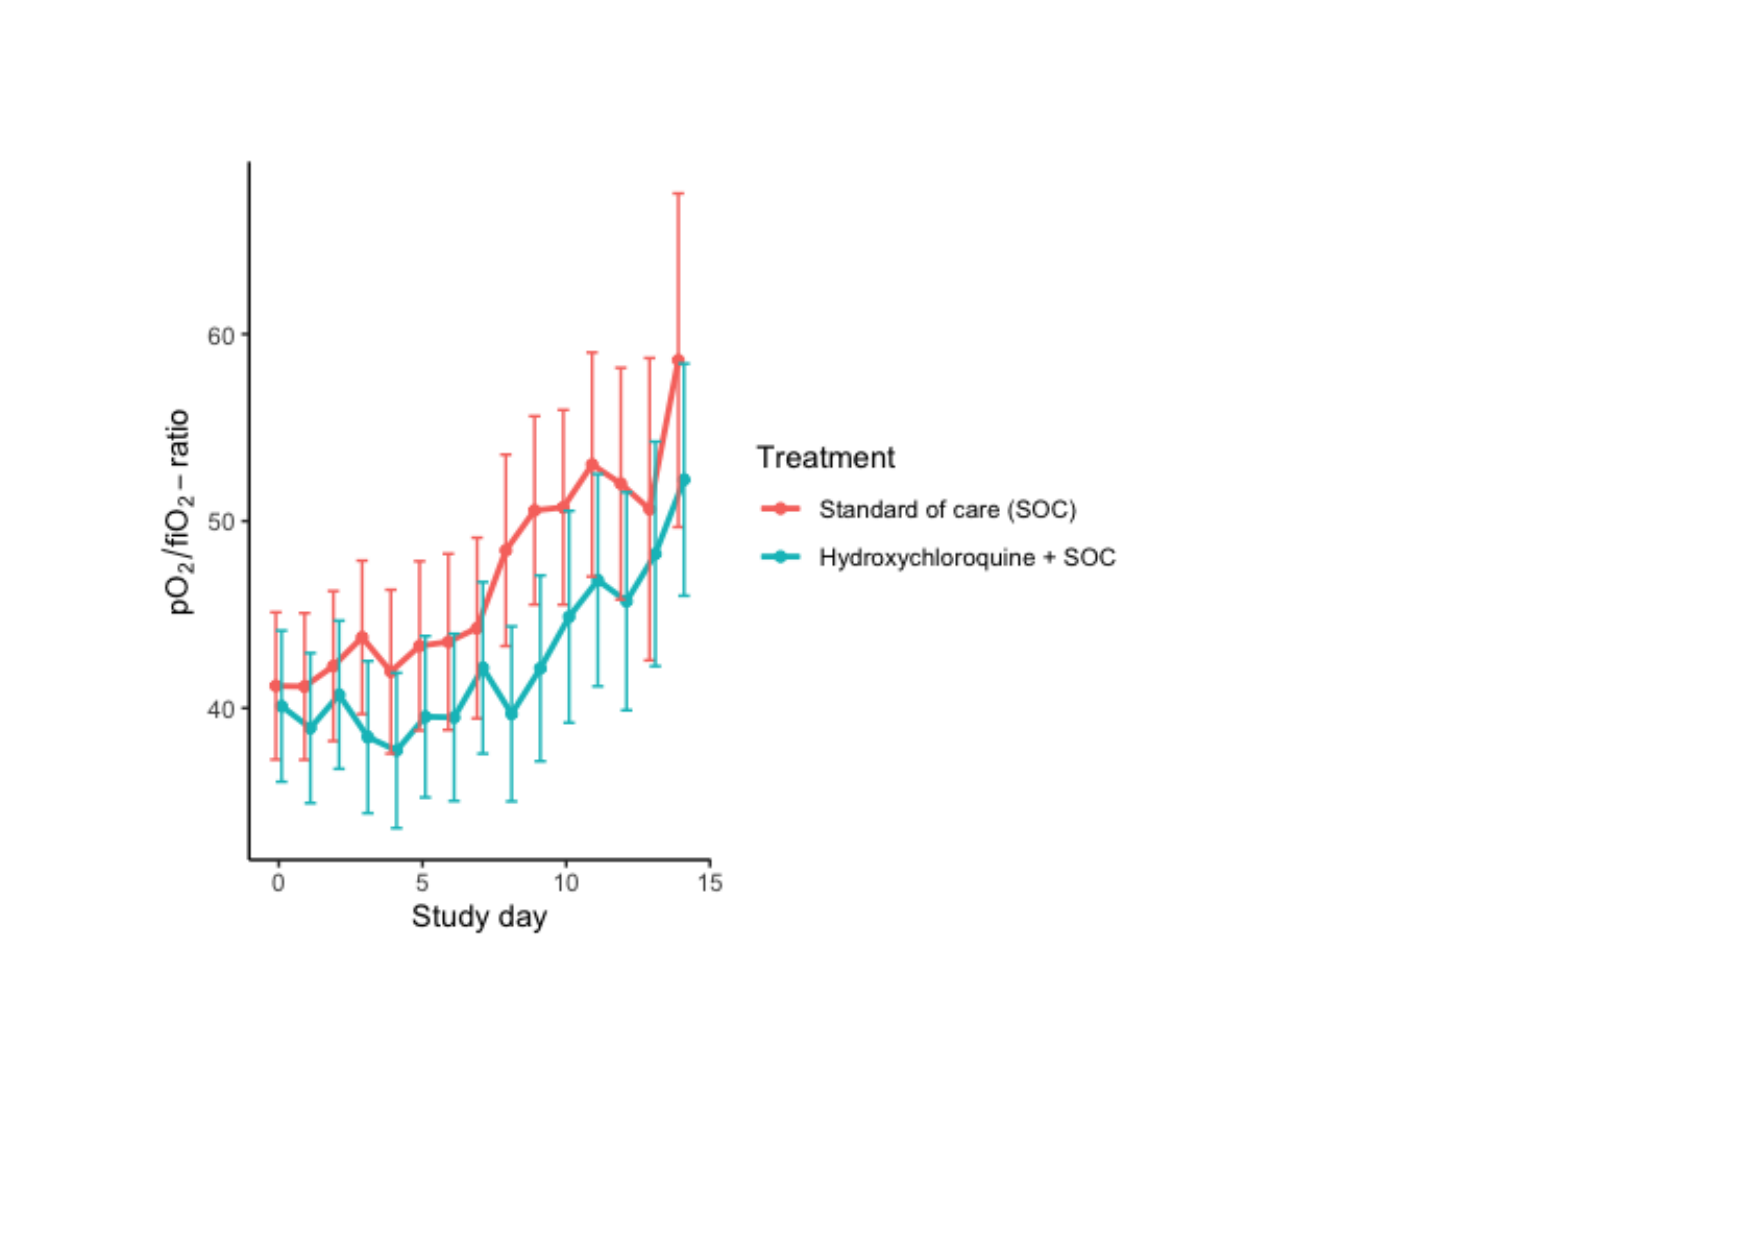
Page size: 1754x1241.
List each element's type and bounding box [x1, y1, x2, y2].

picture [147, 147, 1148, 948]
